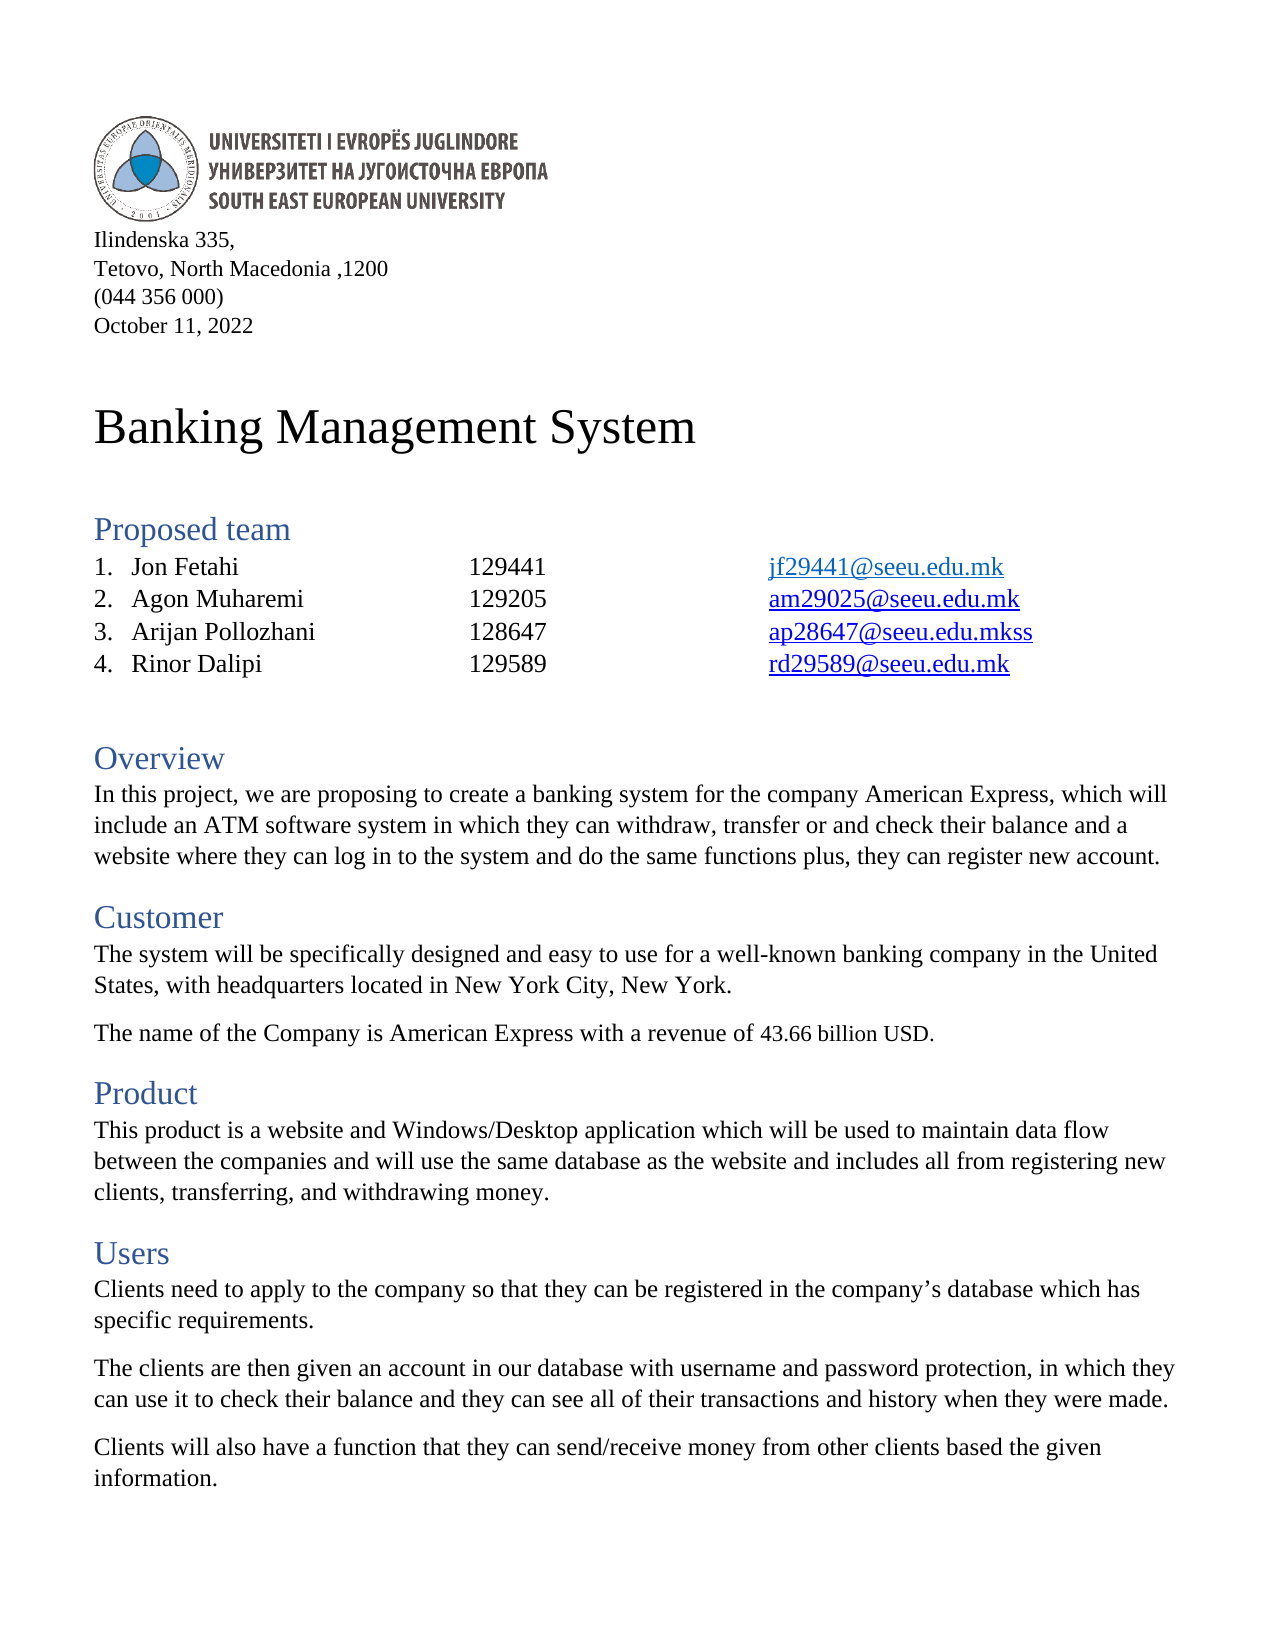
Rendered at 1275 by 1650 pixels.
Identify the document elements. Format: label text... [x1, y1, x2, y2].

text Clients need to apply to the company so that they can be registered in the company’s database which has specific requirements. [94, 1274, 1181, 1334]
list Agon Muharemi 129205 am29025@seeu.edu.mk [94, 583, 1181, 613]
text In this project, we are proposing to create a banking system for the company American Express, which will include an ATM software system in which they can withdraw, transfer or and check their balance and a website where they can log in to the system and do the same functions plus, they can register new account. [94, 779, 1181, 870]
text October 11, 2022 [94, 312, 1181, 338]
list Arijan Pollozhani 128647 ap28647@seeu.edu.mkss [94, 616, 1181, 646]
subtitle Overview [94, 738, 1181, 776]
text The system will be specifically designed and easy to use for a well-known banking company in the United States, with headquarters located in New York City, New York. [94, 939, 1181, 999]
subtitle Users [94, 1233, 1181, 1271]
subtitle Customer [94, 897, 1181, 936]
text The clients are then given an account in our database with username and password protection, in which they can use it to check their balance and they can see all of their transactions and history when they were made. [94, 1353, 1181, 1413]
subtitle Proposed team [94, 510, 1181, 548]
text Clients will also have a function that they can send/receive money from other clients based the given information. [94, 1432, 1181, 1492]
list Rinor Dalipi 129589 rd29589@seeu.edu.mk [94, 648, 1181, 678]
picture [93, 116, 548, 222]
text The name of the Company is American Express with a revenue of 43.66 billion USD. [94, 1018, 1181, 1046]
subtitle Product [94, 1074, 1181, 1112]
text This product is a website and Windows/Desktop application which will be used to maintain data flow between the companies and will use the same database as the website and includes all from registering new clients, transferring, and withdrawing money. [94, 1115, 1181, 1206]
title Banking Management System [94, 397, 1181, 454]
text Tetovo, North Macedonia ,1200 [94, 255, 1181, 281]
list Jon Fetahi 129441 jf29441@seeu.edu.mk [94, 551, 1181, 581]
text (044 356 000) [94, 283, 1181, 309]
